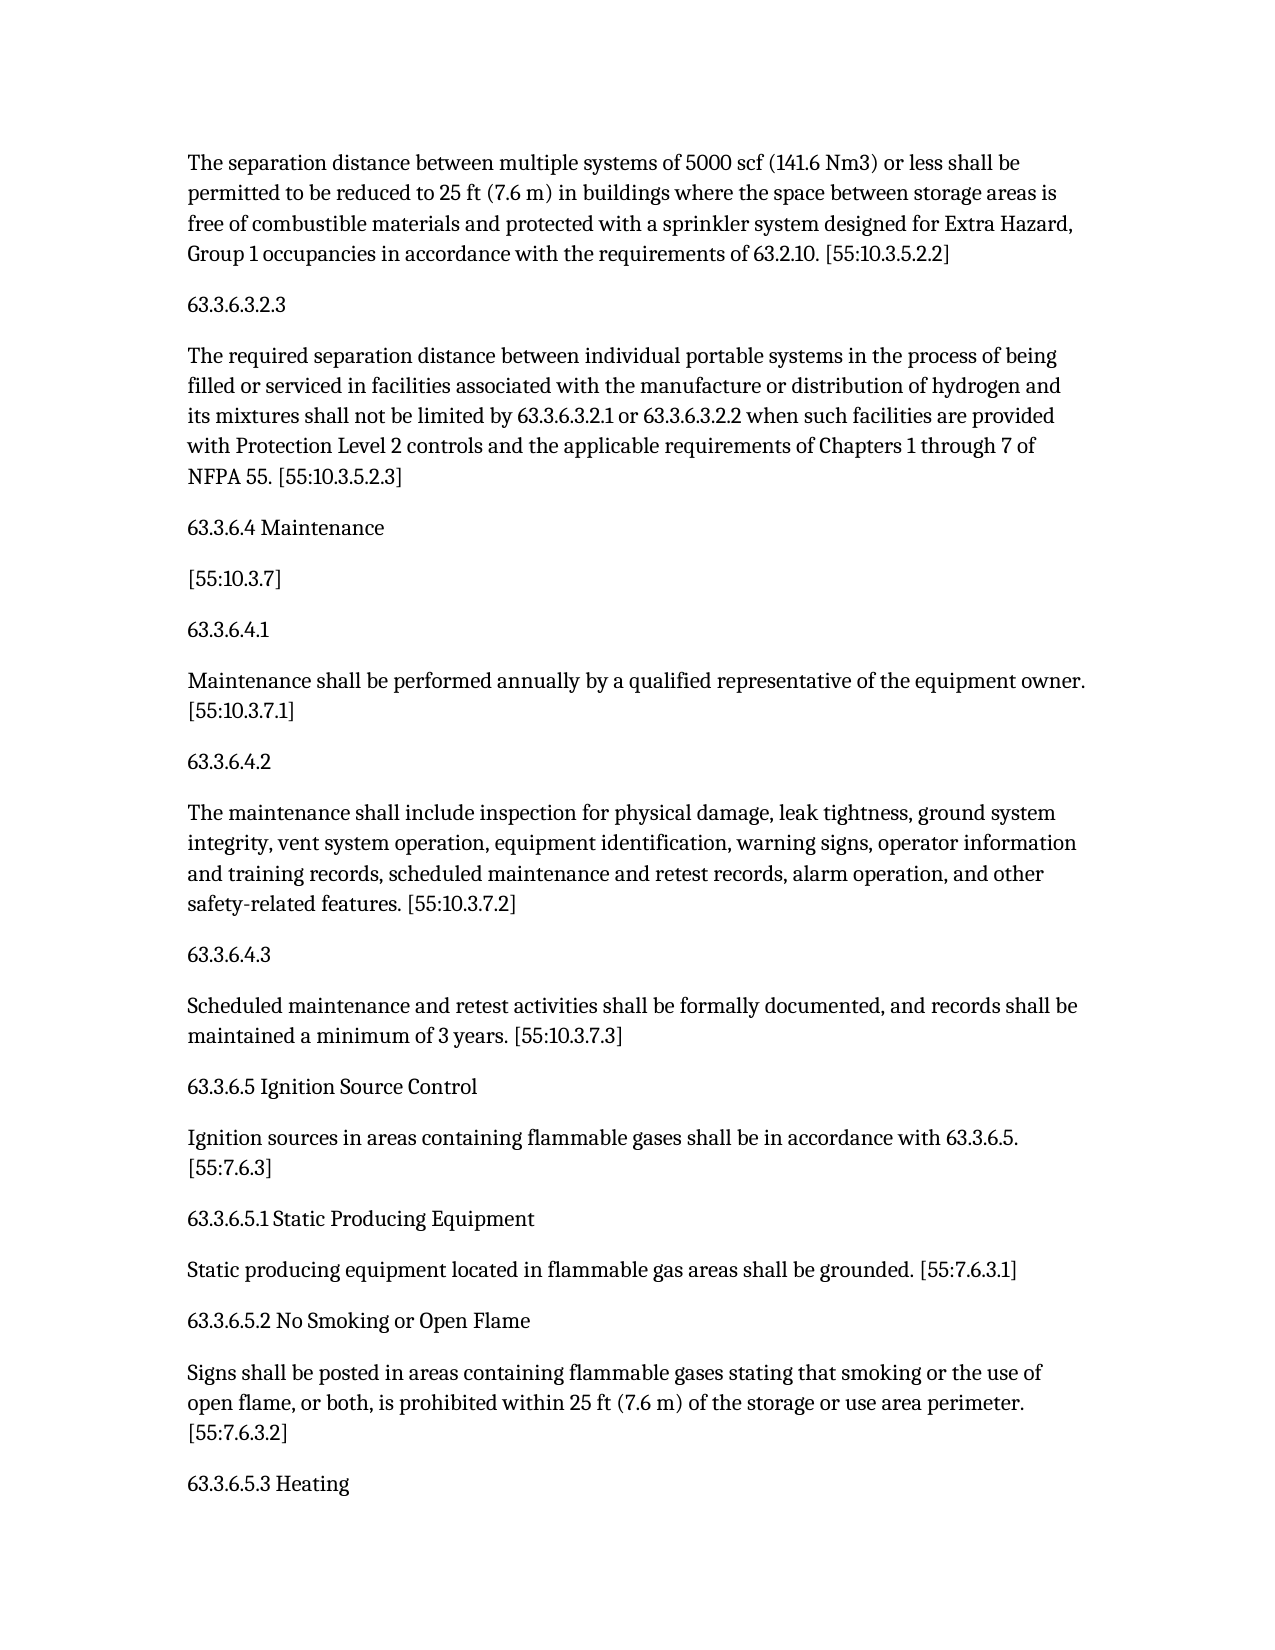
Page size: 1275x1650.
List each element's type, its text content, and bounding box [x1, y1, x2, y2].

text 63.3.6.4 Maintenance [187, 514, 1087, 541]
text Maintenance shall be performed annually by a qualified representative of the equipment owner. [55:10.3.7.1] [187, 668, 1087, 724]
text 63.3.6.3.2.3 [187, 292, 1087, 318]
text 63.3.6.4.1 [187, 617, 1087, 643]
text Static producing equipment located in flammable gas areas shall be grounded. [55:7.6.3.1] [187, 1257, 1087, 1284]
text The required separation distance between individual portable systems in the process of being filled or serviced in facilities associated with the manufacture or distribution of hydrogen and its mixtures shall not be limited by 63.3.6.3.2.1 or 63.3.6.3.2.2 when such facilities are provided with Protection Level 2 controls and the applicable requirements of Chapters 1 through 7 of NFPA 55. [55:10.3.5.2.3] [187, 343, 1087, 490]
text 63.3.6.5.1 Static Producing Equipment [187, 1206, 1087, 1233]
text 63.3.6.5.2 No Smoking or Open Flame [187, 1308, 1087, 1335]
text The separation distance between multiple systems of 5000 scf (141.6 Nm3) or less shall be permitted to be reduced to 25 ft (7.6 m) in buildings where the space between storage areas is free of combustible materials and protected with a sprinkler system designed for Extra Hazard, Group 1 occupancies in accordance with the requirements of 63.2.10. [55:10.3.5.2.2] [187, 150, 1087, 267]
text The maintenance shall include inspection for physical damage, leak tightness, ground system integrity, vent system operation, equipment identification, warning signs, operator information and training records, scheduled maintenance and retest records, alarm operation, and other safety-related features. [55:10.3.7.2] [187, 800, 1087, 917]
text Signs shall be posted in areas containing flammable gases stating that smoking or the use of open flame, or both, is prohibited within 25 ft (7.6 m) of the storage or use area perimeter. [55:7.6.3.2] [187, 1359, 1087, 1446]
text Ignition sources in areas containing flammable gases shall be in accordance with 63.3.6.5. [55:7.6.3] [187, 1125, 1087, 1182]
text 63.3.6.5 Ignition Source Control [187, 1074, 1087, 1100]
text 63.3.6.4.2 [187, 749, 1087, 775]
text Scheduled maintenance and retest activities shall be formally documented, and records shall be maintained a minimum of 3 years. [55:10.3.7.3] [187, 993, 1087, 1049]
text 63.3.6.5.3 Heating [187, 1471, 1087, 1497]
text [55:10.3.7] [187, 566, 1087, 592]
text 63.3.6.4.3 [187, 942, 1087, 968]
